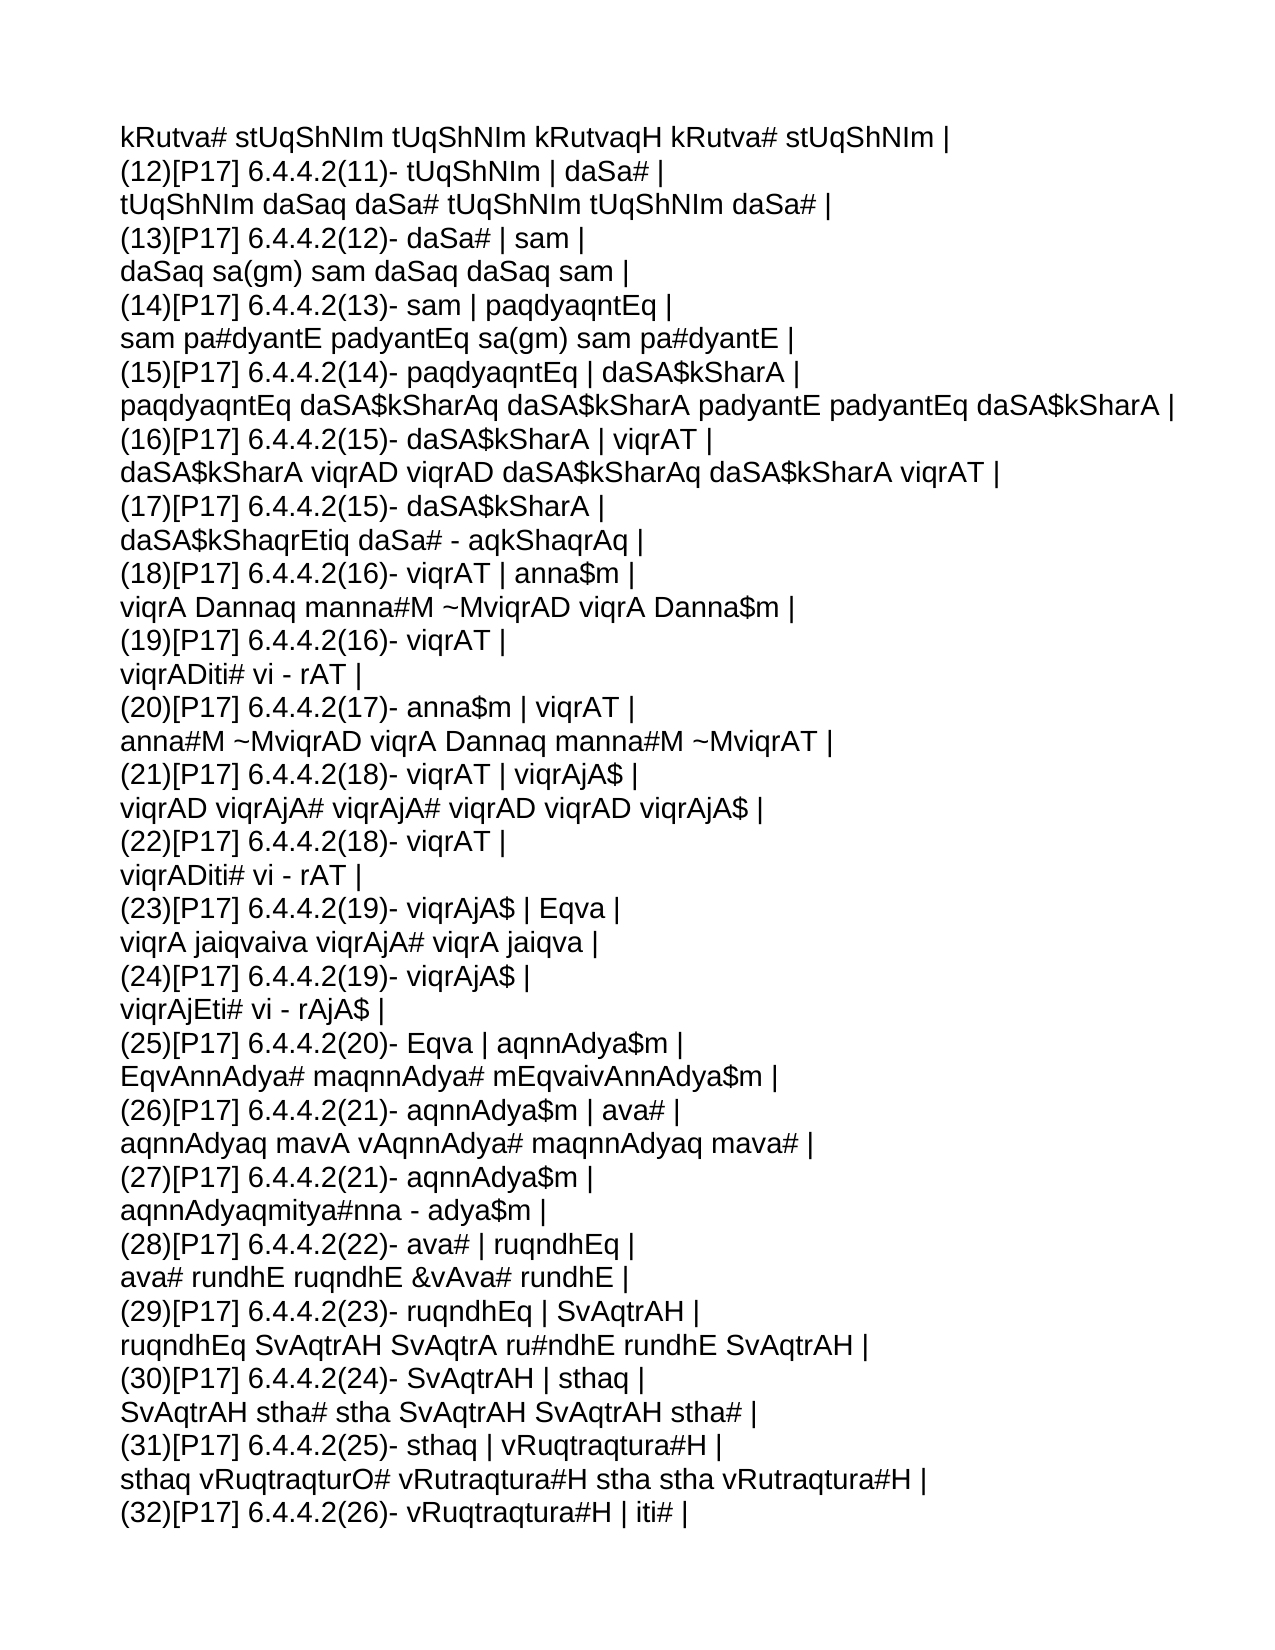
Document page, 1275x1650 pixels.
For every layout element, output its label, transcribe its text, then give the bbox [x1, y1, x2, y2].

text (12)[P17] 6.4.4.2(11)- tUqShNIm | daSa# | [120, 153, 1200, 187]
text aqnnAdyaq mavA vAqnnAdya# maqnnAdyaq mava# | [120, 1126, 1200, 1160]
text EqvAnnAdya# maqnnAdya# mEqvaivAnnAdya$m | [120, 1059, 1200, 1093]
text (30)[P17] 6.4.4.2(24)- SvAqtrAH | sthaq | [120, 1361, 1200, 1394]
text (13)[P17] 6.4.4.2(12)- daSa# | sam | [120, 221, 1200, 254]
text paqdyaqntEq daSA$kSharAq daSA$kSharA padyantE padyantEq daSA$kSharA | [120, 388, 1200, 422]
text daSA$kShaqrEtiq daSa# - aqkShaqrAq | [120, 522, 1200, 556]
text (15)[P17] 6.4.4.2(14)- paqdyaqntEq | daSA$kSharA | [120, 355, 1200, 388]
text (32)[P17] 6.4.4.2(26)- vRuqtraqtura#H | iti# | [120, 1495, 1200, 1529]
text viqrADiti# vi - rAT | [120, 858, 1200, 891]
text viqrADiti# vi - rAT | [120, 657, 1200, 690]
text tUqShNIm daSaq daSa# tUqShNIm tUqShNIm daSa# | [120, 187, 1200, 221]
text (28)[P17] 6.4.4.2(22)- ava# | ruqndhEq | [120, 1227, 1200, 1260]
text (22)[P17] 6.4.4.2(18)- viqrAT | [120, 824, 1200, 858]
text (31)[P17] 6.4.4.2(25)- sthaq | vRuqtraqtura#H | [120, 1428, 1200, 1462]
text kRutva# stUqShNIm tUqShNIm kRutvaqH kRutva# stUqShNIm | [120, 120, 1200, 153]
text daSA$kSharA viqrAD viqrAD daSA$kSharAq daSA$kSharA viqrAT | [120, 455, 1200, 489]
text sthaq vRuqtraqturO# vRutraqtura#H stha stha vRutraqtura#H | [120, 1462, 1200, 1495]
text (18)[P17] 6.4.4.2(16)- viqrAT | anna$m | [120, 556, 1200, 589]
text (24)[P17] 6.4.4.2(19)- viqrAjA$ | [120, 958, 1200, 992]
text ava# rundhE ruqndhE &vAva# rundhE | [120, 1260, 1200, 1294]
text aqnnAdyaqmitya#nna - adya$m | [120, 1193, 1200, 1227]
text (27)[P17] 6.4.4.2(21)- aqnnAdya$m | [120, 1160, 1200, 1193]
text anna#M ~MviqrAD viqrA Dannaq manna#M ~MviqrAT | [120, 724, 1200, 757]
text viqrAjEti# vi - rAjA$ | [120, 992, 1200, 1026]
text viqrAD viqrAjA# viqrAjA# viqrAD viqrAD viqrAjA$ | [120, 791, 1200, 824]
text viqrA Dannaq manna#M ~MviqrAD viqrA Danna$m | [120, 589, 1200, 623]
text (25)[P17] 6.4.4.2(20)- Eqva | aqnnAdya$m | [120, 1026, 1200, 1059]
text ruqndhEq SvAqtrAH SvAqtrA ru#ndhE rundhE SvAqtrAH | [120, 1327, 1200, 1361]
text (21)[P17] 6.4.4.2(18)- viqrAT | viqrAjA$ | [120, 757, 1200, 791]
text (16)[P17] 6.4.4.2(15)- daSA$kSharA | viqrAT | [120, 422, 1200, 455]
text daSaq sa(gm) sam daSaq daSaq sam | [120, 254, 1200, 288]
text (26)[P17] 6.4.4.2(21)- aqnnAdya$m | ava# | [120, 1093, 1200, 1126]
text (23)[P17] 6.4.4.2(19)- viqrAjA$ | Eqva | [120, 891, 1200, 925]
text (19)[P17] 6.4.4.2(16)- viqrAT | [120, 623, 1200, 657]
text viqrA jaiqvaiva viqrAjA# viqrA jaiqva | [120, 925, 1200, 958]
text SvAqtrAH stha# stha SvAqtrAH SvAqtrAH stha# | [120, 1394, 1200, 1428]
text (20)[P17] 6.4.4.2(17)- anna$m | viqrAT | [120, 690, 1200, 724]
text (14)[P17] 6.4.4.2(13)- sam | paqdyaqntEq | [120, 288, 1200, 321]
text sam pa#dyantE padyantEq sa(gm) sam pa#dyantE | [120, 321, 1200, 355]
text (17)[P17] 6.4.4.2(15)- daSA$kSharA | [120, 489, 1200, 522]
text (29)[P17] 6.4.4.2(23)- ruqndhEq | SvAqtrAH | [120, 1294, 1200, 1327]
